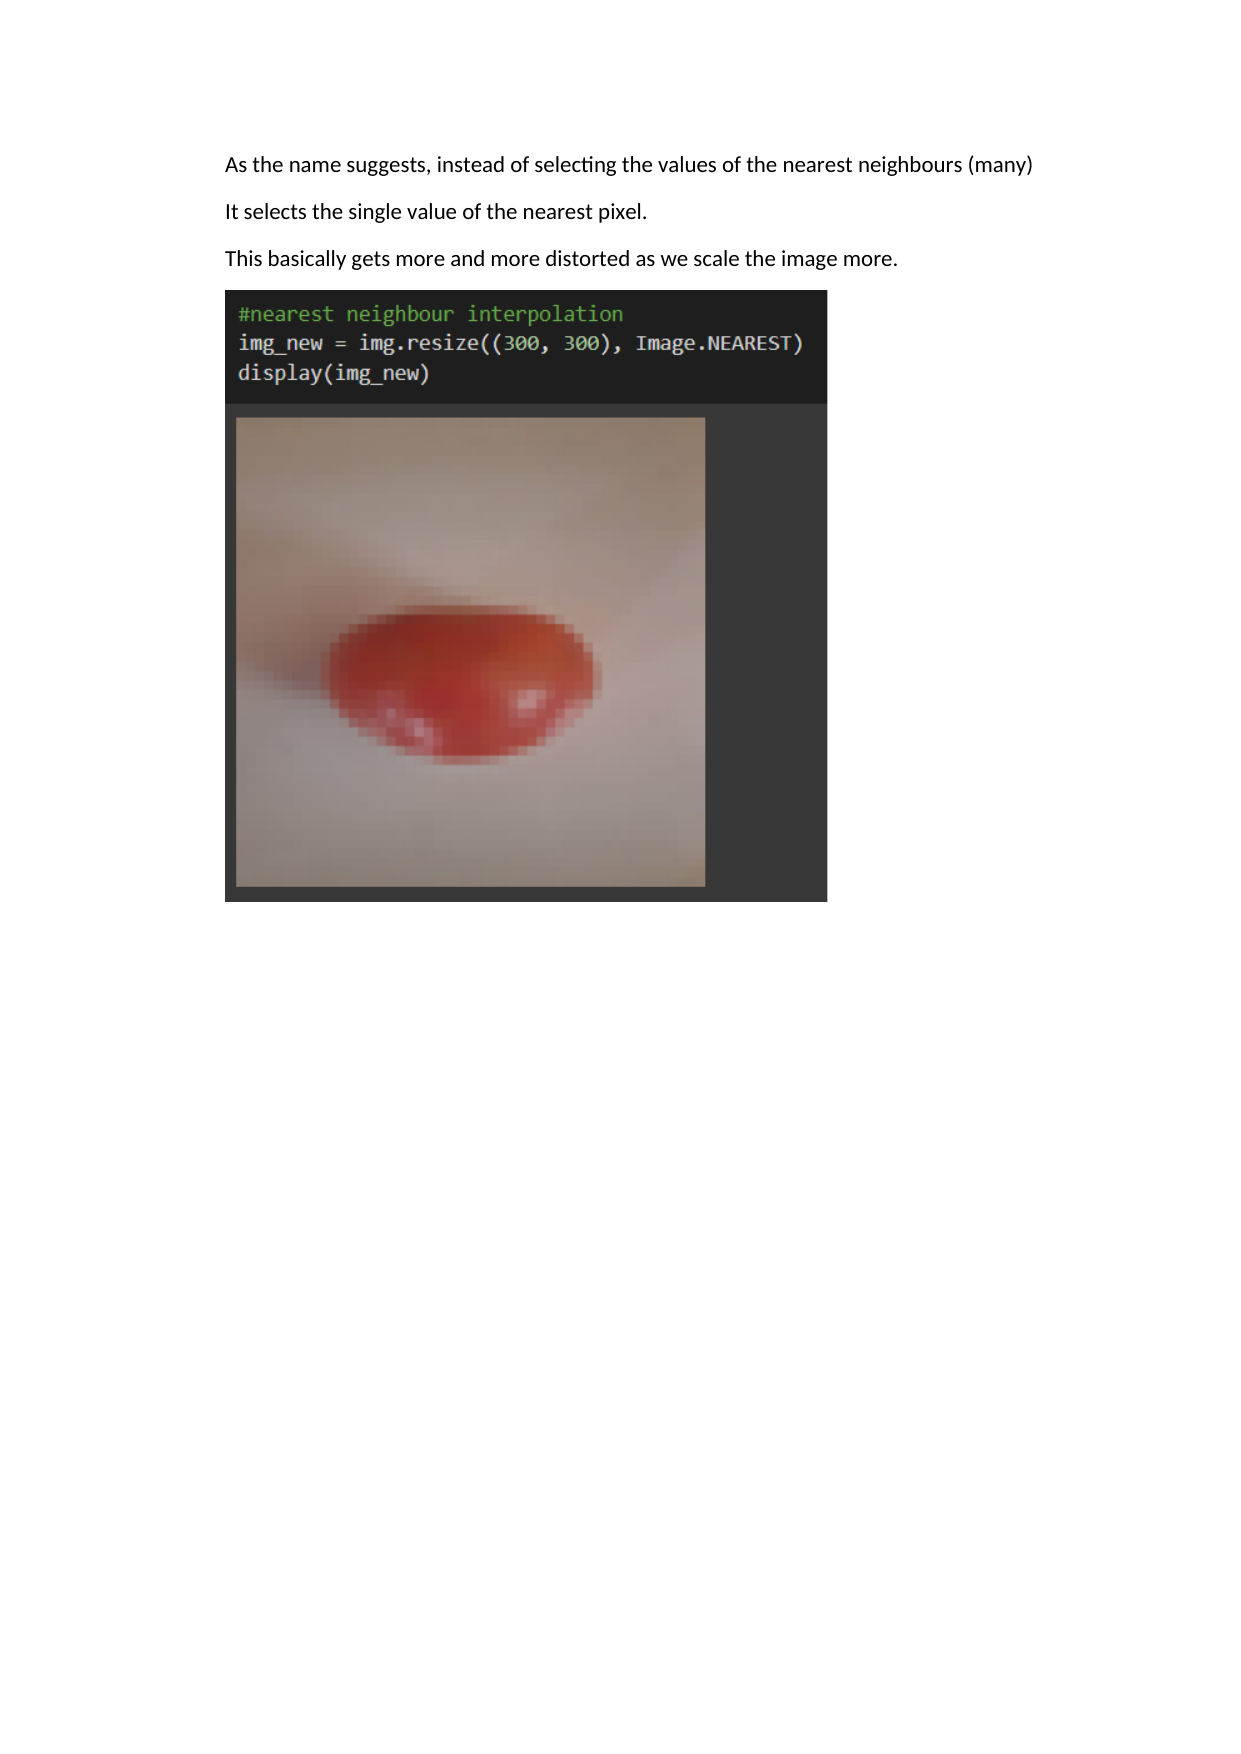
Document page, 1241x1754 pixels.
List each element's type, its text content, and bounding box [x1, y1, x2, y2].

text This basically gets more and more distorted as we scale the image more. [225, 244, 1090, 272]
picture [225, 290, 828, 902]
text As the name suggests, instead of selecting the values of the nearest neighbours (many) [225, 150, 1090, 178]
text It selects the single value of the nearest pixel. [225, 197, 1090, 225]
